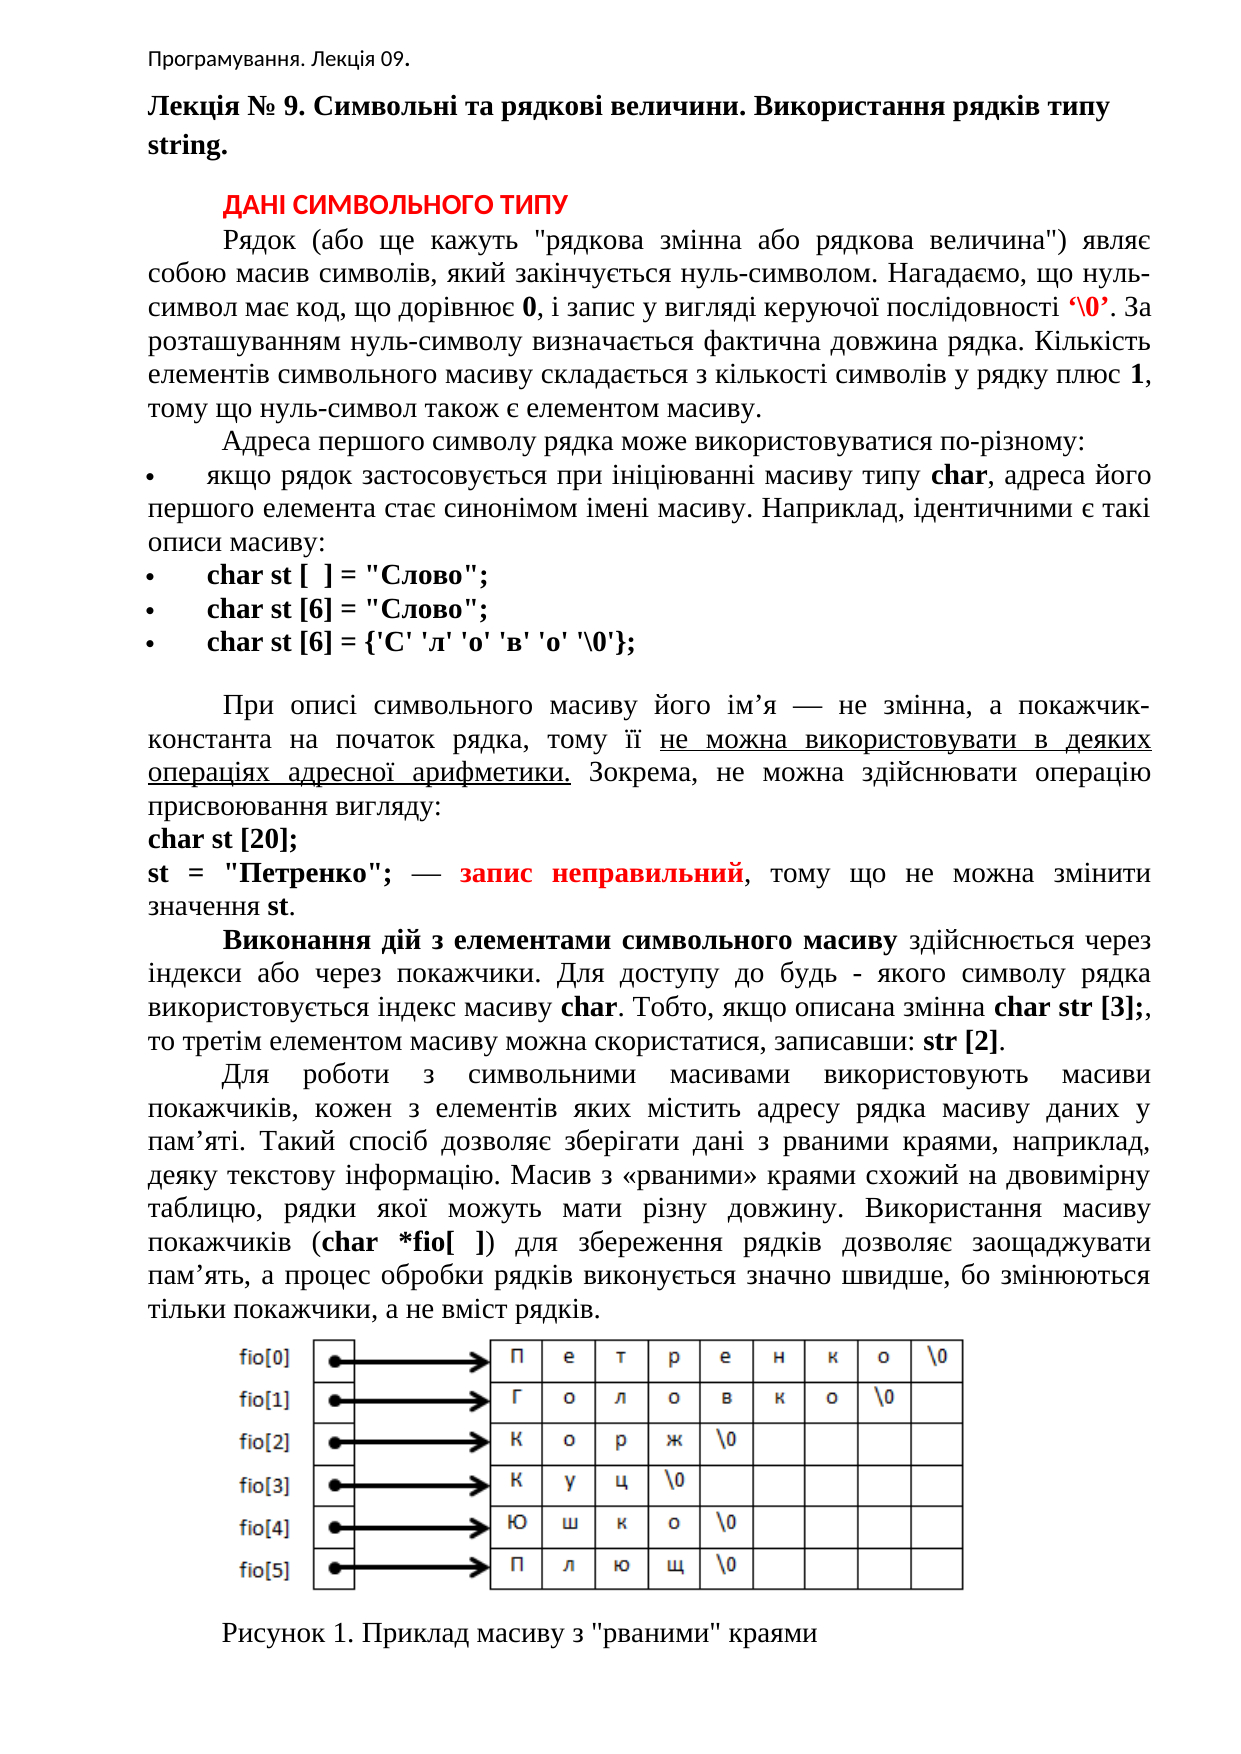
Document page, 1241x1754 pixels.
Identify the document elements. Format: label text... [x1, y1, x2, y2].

list char st [ ] = "Слово"; [146, 557, 1152, 591]
text Адреса першого символу рядка може використовуватися по-різному: [148, 423, 1152, 457]
list якщо рядок застосовується при ініціюванні масиву типу char, адреса його першого елемента стає синонімом імені масиву. Наприклад, ідентичними є такі описи масиву: [146, 457, 1152, 557]
picture [221, 1324, 995, 1616]
text Лекція № 9. Символьні та рядкові величини. Використання рядків типу string. [148, 88, 1152, 161]
list char st [6] = "Слово"; [146, 591, 1152, 624]
text char st [20]; [148, 821, 1152, 855]
text Рядок (або ще кажуть "рядкова змінна або рядкова величина") являє собою масив символів, який закінчується нуль-символом. Нагадаємо, що нуль-символ має код, що дорівнює 0, і запис у вигляді керуючої послідовності ‘\0’. За розташуванням нуль-символу визначається фактична довжина рядка. Кількість елементів символьного масиву складається з кількості символів у рядку плюс 1, тому що нуль-символ також є елементом масиву. [148, 222, 1152, 423]
list char st [6] = {'С' 'л' 'о' 'в' 'о' '\0'}; [146, 624, 1152, 658]
text При описі символьного масиву його ім’я — не змінна, а покажчик-константа на початок рядка, тому її не можна використовувати в деяких операціях адресної арифметики. Зокрема, не можна здійснювати операцію присвоювання вигляду: [148, 687, 1152, 821]
text Рисунок 1. Приклад масиву з "рваними" краями [148, 1615, 1152, 1649]
text ДАНІ СИМВОЛЬНОГО ТИПУ [148, 186, 1152, 222]
text st = "Петренко"; — запис неправильний, тому що не можна змінити значення st. [148, 855, 1152, 922]
text Виконання дій з елементами символьного масиву здійснюється через індекси або через покажчики. Для доступу до будь - якого символу рядка використовується індекс масиву char. Тобто, якщо описана змінна char str [3];, то третім елементом масиву можна скористатися, записавши: str [2]. [148, 922, 1152, 1056]
text Для роботи з символьними масивами використовують масиви покажчиків, кожен з елементів яких містить адресу рядка масиву даних у пам’яті. Такий спосіб дозволяє зберігати дані з рваними краями, наприклад, деяку текстову інформацію. Масив з «рваними» краями схожий на двовимірну таблицю, рядки якої можуть мати різну довжину. Використання масиву покажчиків (char *fio[ ]) для збереження рядків дозволяє заощаджувати пам’ять, а процес обробки рядків виконується значно швидше, бо змінюються тільки покажчики, а не вміст рядків. [148, 1056, 1152, 1324]
